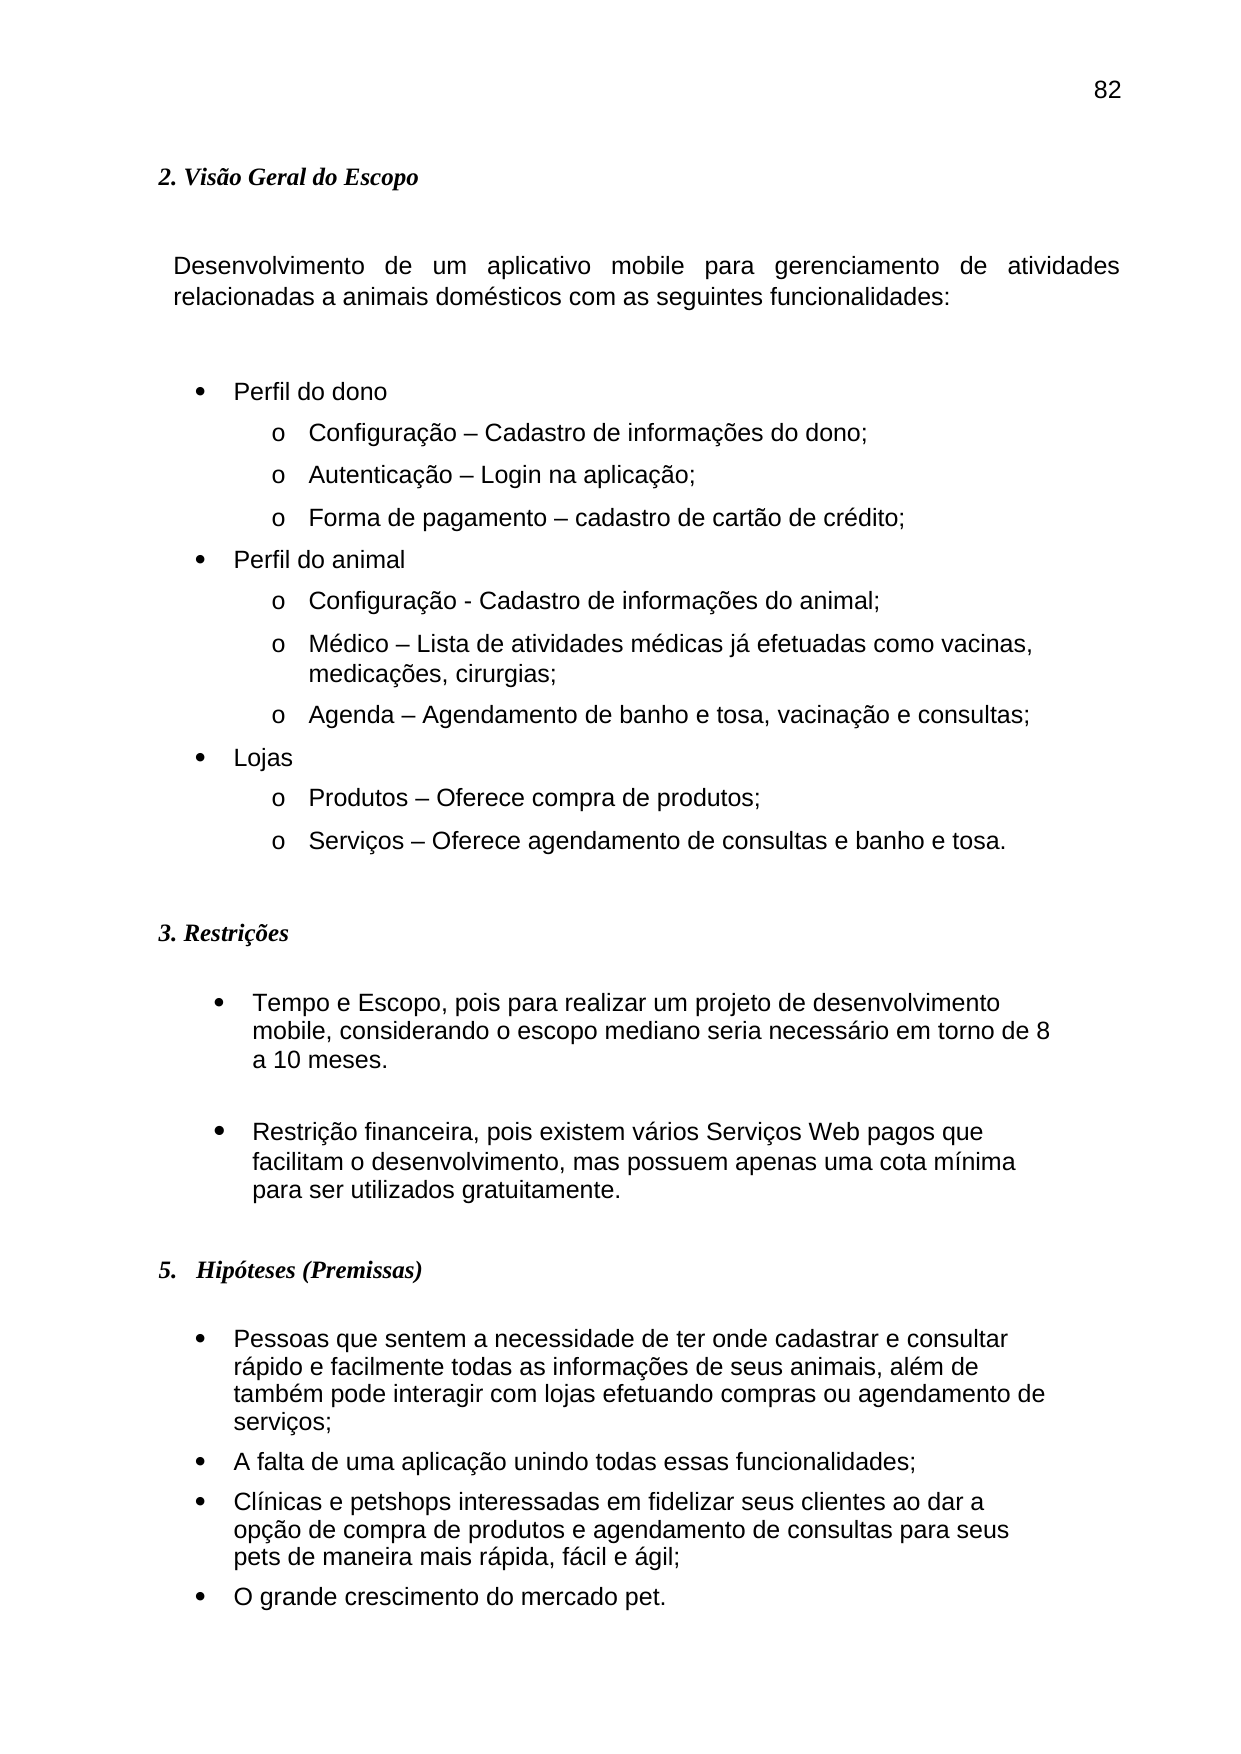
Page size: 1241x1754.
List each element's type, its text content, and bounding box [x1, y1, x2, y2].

text Desenvolvimento de um aplicativo mobile para gerenciamento de atividades relacionadas a animais domésticos com as seguintes funcionalidades: [173, 251, 1121, 310]
list Médico – Lista de atividades médicas já efetuadas como vacinas, medicações, cirurgias; [271, 628, 1121, 688]
list Hipóteses (Premissas) [158, 1255, 1121, 1284]
list Clínicas e petshops interessadas em fidelizar seus clientes ao dar a opção de compra de produtos e agendamento de consultas para seus pets de maneira mais rápida, fácil e ágil; [196, 1488, 1052, 1571]
list Autenticação – Login na aplicação; [271, 460, 1121, 491]
list Perfil do animal [196, 545, 1121, 574]
list Forma de pagamento – cadastro de cartão de crédito; [271, 503, 1121, 534]
list Configuração – Cadastro de informações do dono; [271, 418, 1121, 448]
list Serviços – Oferece agendamento de consultas e banho e tosa. [271, 826, 1121, 857]
text 2. Visão Geral do Escopo [158, 162, 1121, 191]
list Agenda – Agendamento de banho e tosa, vacinação e consultas; [271, 700, 1121, 731]
list Produtos – Oferece compra de produtos; [271, 783, 1121, 814]
list Configuração - Cadastro de informações do animal; [271, 586, 1121, 617]
list Perfil do dono [196, 377, 1121, 406]
list Pessoas que sentem a necessidade de ter onde cadastrar e consultar rápido e facilmente todas as informações de seus animais, além de também pode interagir com lojas efetuando compras ou agendamento de serviços; [196, 1325, 1052, 1436]
list A falta de uma aplicação unindo todas essas funcionalidades; [196, 1448, 1052, 1476]
text 3. Restrições [158, 918, 1121, 947]
list Lojas [196, 742, 1121, 771]
list Restrição financeira, pois existem vários Serviços Web pagos que facilitam o desenvolvimento, mas possuem apenas uma cota mínima para ser utilizados gratuitamente. [214, 1117, 1052, 1204]
list O grande crescimento do mercado pet. [196, 1584, 1052, 1611]
list Tempo e Escopo, pois para realizar um projeto de desenvolvimento mobile, considerando o escopo mediano seria necessário em torno de 8 a 10 meses. [214, 987, 1052, 1074]
